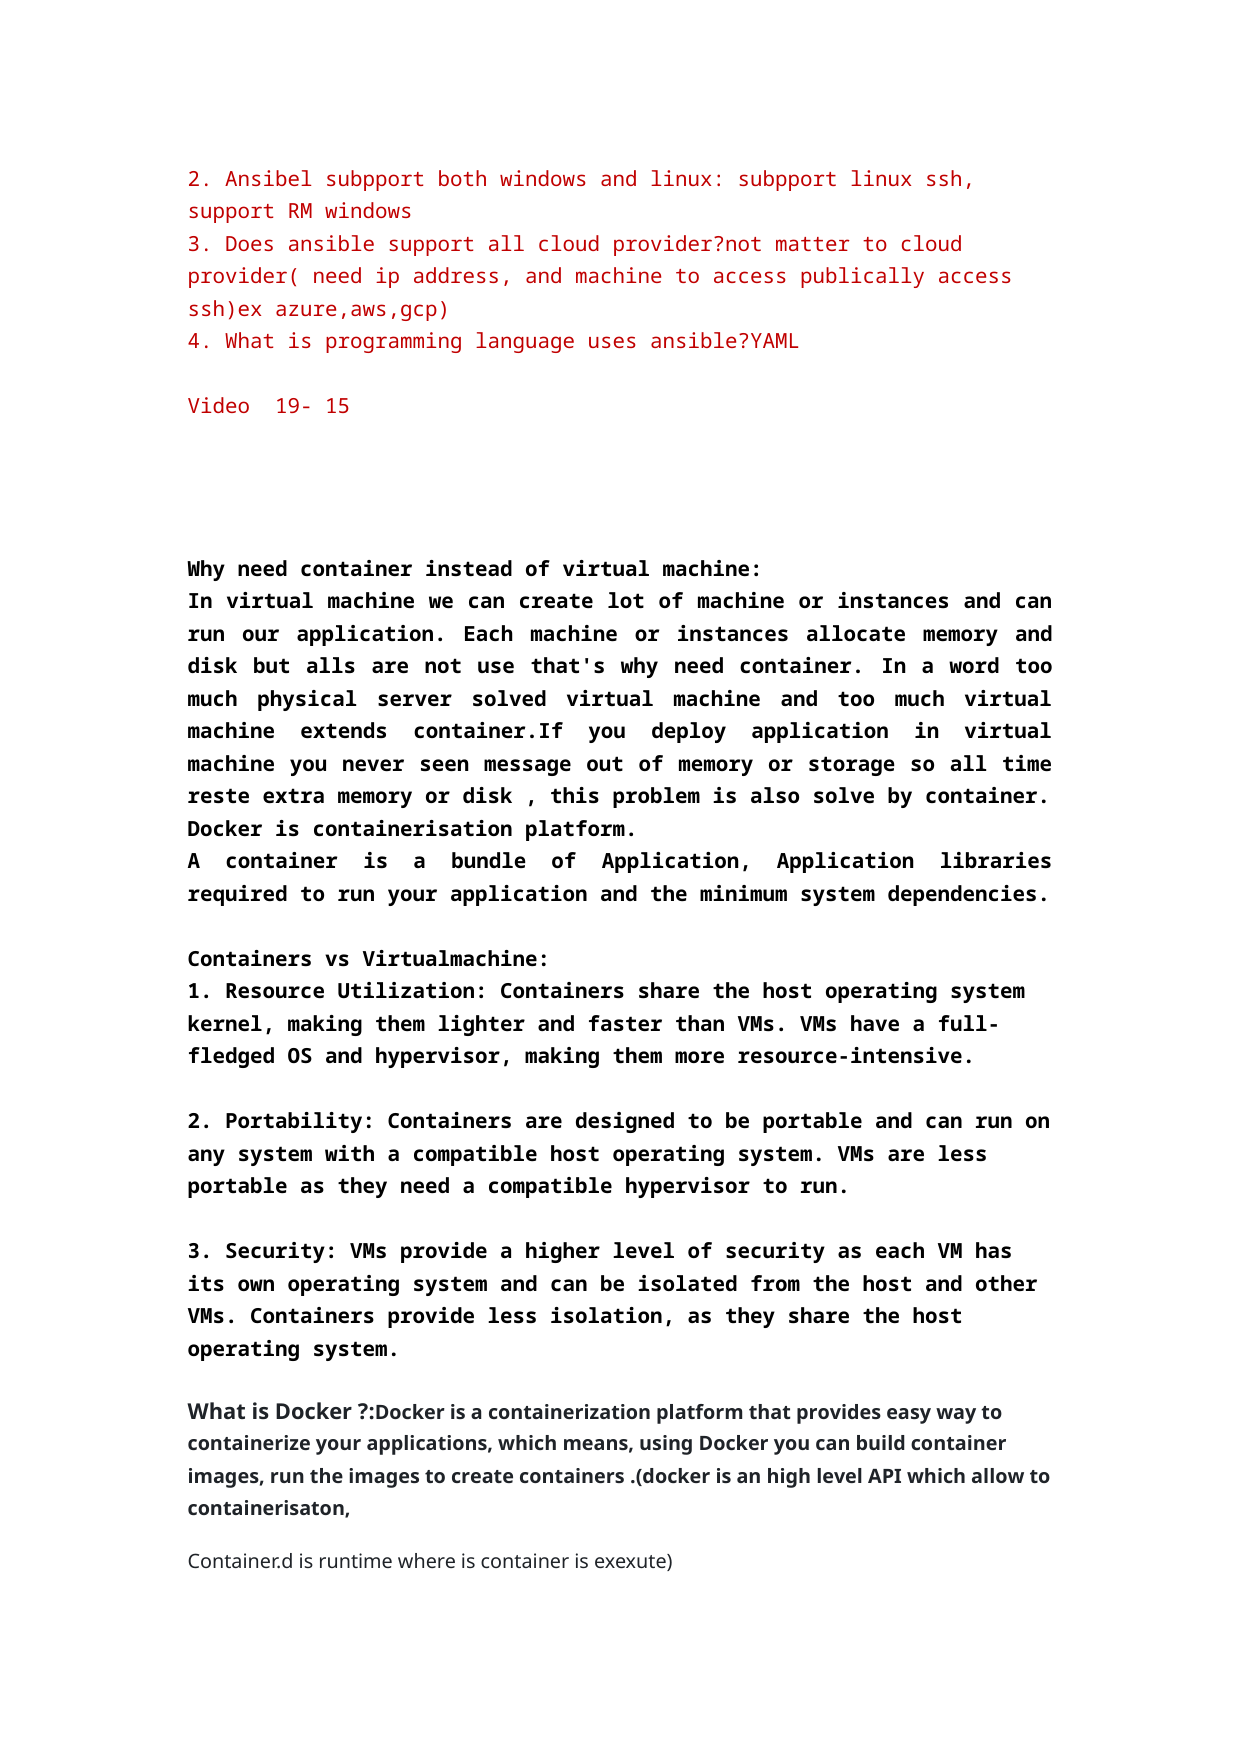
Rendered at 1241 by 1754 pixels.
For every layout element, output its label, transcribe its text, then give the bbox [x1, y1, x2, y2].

list Containers vs Virtualmachine: [187, 942, 1053, 974]
list Why need container instead of virtual machine: [187, 552, 1053, 584]
list In virtual machine we can create lot of machine or instances and can run our application. Each machine or instances allocate memory and disk but alls are not use that's why need container. In a word too much physical server solved virtual machine and too much virtual machine extends container.If you deploy application in virtual machine you never seen message out of memory or storage so all time reste extra memory or disk , this problem is also solve by container. [187, 584, 1053, 812]
list Does ansible support all cloud provider?not matter to cloud provider( need ip address, and machine to access publically access ssh)ex azure,aws,gcp) [187, 227, 1053, 324]
text Container.d is runtime where is container is exexute) [187, 1544, 1053, 1577]
list A container is a bundle of Application, Application libraries required to run your application and the minimum system dependencies. [187, 844, 1053, 909]
list 1. Resource Utilization: Containers share the host operating system kernel, making them lighter and faster than VMs. VMs have a full-fledged OS and hypervisor, making them more resource-intensive. [187, 974, 1053, 1072]
list Video 19- 15 [187, 389, 1053, 422]
list 2. Portability: Containers are designed to be portable and can run on any system with a compatible host operating system. VMs are less portable as they need a compatible hypervisor to run. [187, 1104, 1053, 1202]
list Ansibel subpport both windows and linux: subpport linux ssh, support RM windows [187, 162, 1053, 227]
list Docker is containerisation platform. [187, 812, 1053, 844]
subtitle What is Docker ?:Docker is a containerization platform that provides easy way to containerize your applications, which means, using Docker you can build container images, run the images to create containers .(docker is an high level API which allow to containerisaton, [187, 1394, 1053, 1524]
list What is programming language uses ansible?YAML [187, 324, 1053, 357]
